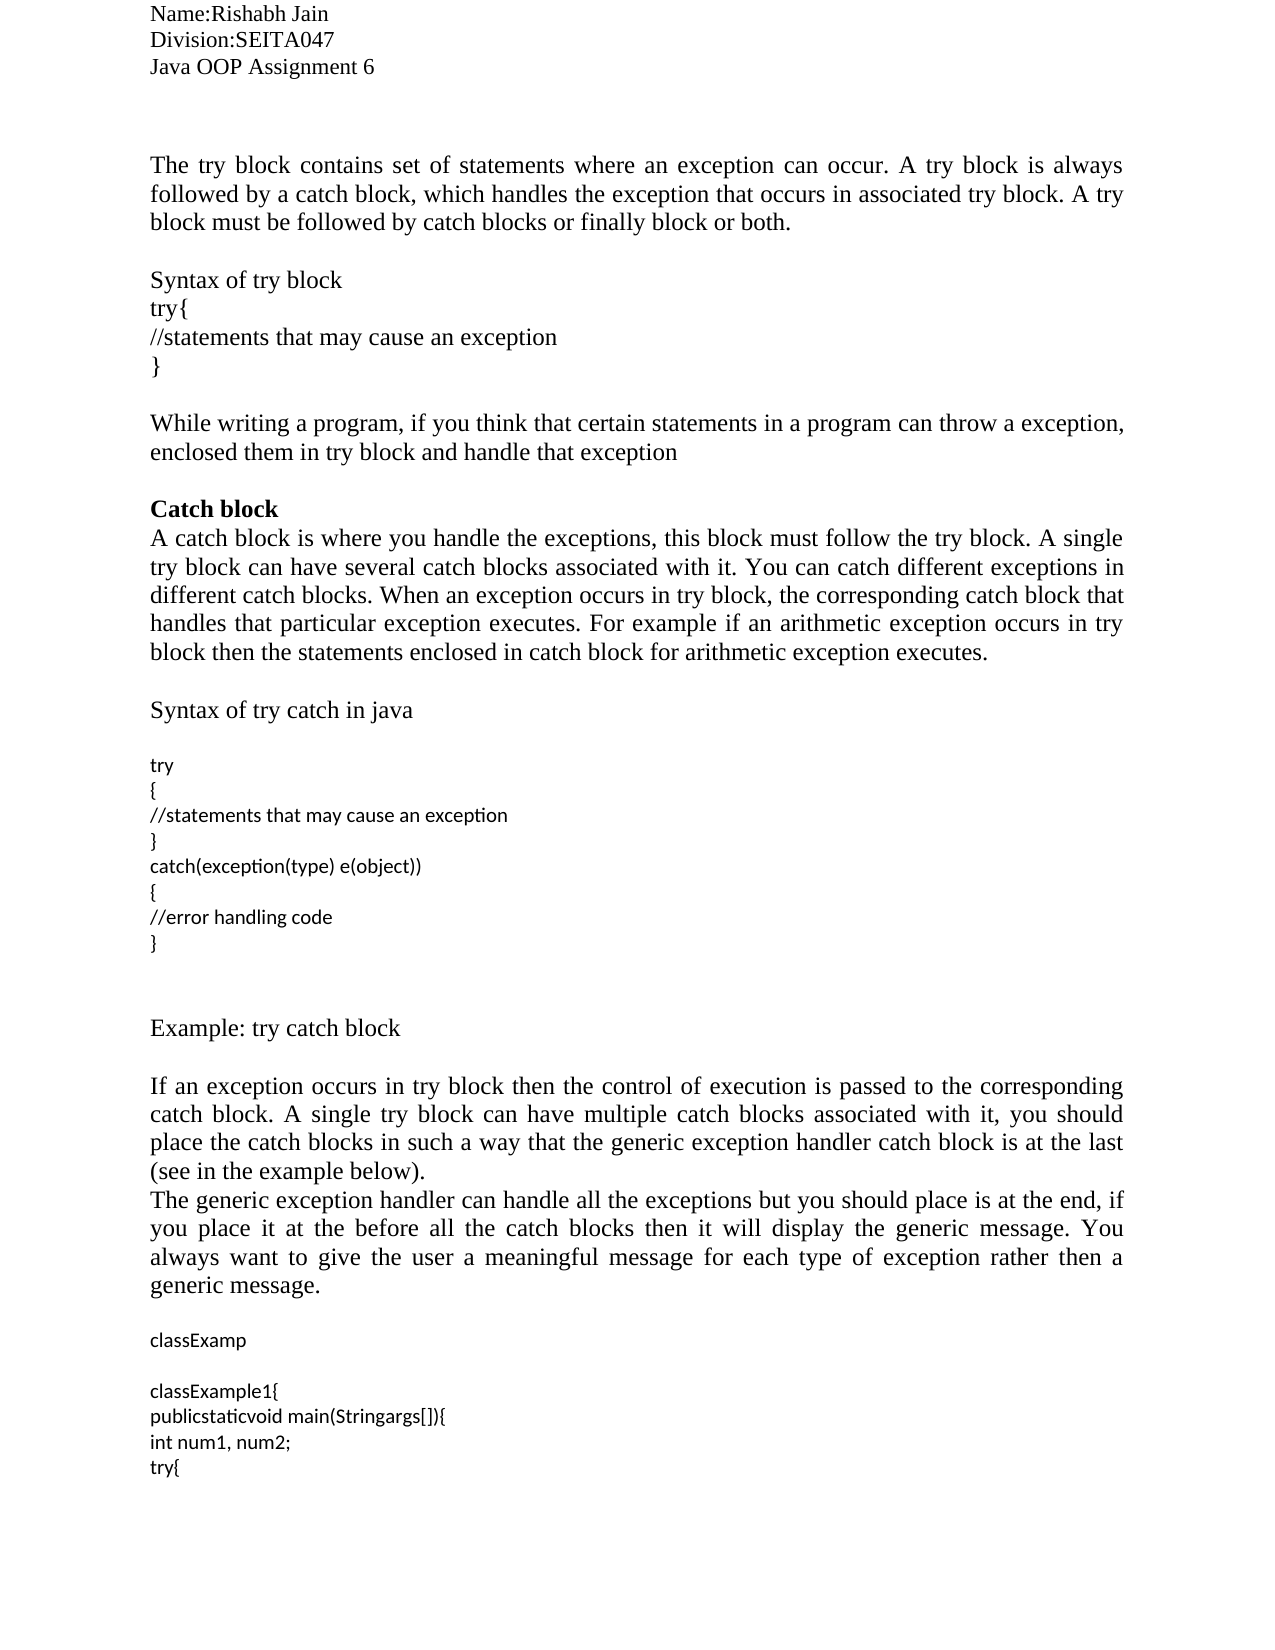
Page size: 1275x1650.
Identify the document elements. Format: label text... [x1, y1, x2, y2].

text //statements that may cause an exception [150, 803, 1125, 828]
text Example: try catch block [150, 1013, 1125, 1042]
text Syntax of try block [150, 265, 1125, 293]
text classExamp [150, 1327, 1125, 1353]
text try{ [150, 1454, 1125, 1480]
text { [150, 879, 1125, 904]
text A catch block is where you handle the exceptions, this block must follow the try block. A single try block can have several catch blocks associated with it. You can catch different exceptions in different catch blocks. When an exception occurs in try block, the corresponding catch block that handles that particular exception executes. For example if an arithmetic exception occurs in try block then the statements enclosed in catch block for arithmetic exception executes. [150, 524, 1125, 665]
text try [150, 752, 1125, 777]
text int num1, num2; [150, 1429, 1125, 1454]
text The generic exception handler can handle all the exceptions but you should place is at the end, if you place it at the before all the catch blocks then it will display the generic message. You always want to give the user a meaningful message for each type of exception rather then a generic message. [150, 1186, 1125, 1299]
text If an exception occurs in try block then the control of execution is passed to the corresponding catch block. A single try block can have multiple catch blocks associated with it, you should place the catch blocks in such a way that the generic exception handler catch block is at the last (see in the example below). [150, 1072, 1125, 1184]
text { [150, 777, 1125, 803]
text The try block contains set of statements where an exception can occur. A try block is always followed by a catch block, which handles the exception that occurs in associated try block. A try block must be followed by catch blocks or finally block or both. [150, 151, 1125, 236]
text //error handling code [150, 904, 1125, 930]
text try{ [150, 293, 1125, 322]
text While writing a program, if you think that certain statements in a program can throw a exception, enclosed them in try block and handle that exception [150, 410, 1125, 465]
text Syntax of try catch in java [150, 695, 1125, 723]
text classExample1{ [150, 1378, 1125, 1404]
text publicstaticvoid main(Stringargs[]){ [150, 1404, 1125, 1429]
text Catch block [150, 494, 1125, 523]
text } [150, 828, 1125, 853]
text //statements that may cause an exception [150, 322, 1125, 351]
text catch(exception(type) e(object)) [150, 853, 1125, 879]
text } [150, 351, 1125, 380]
text } [150, 930, 1125, 955]
